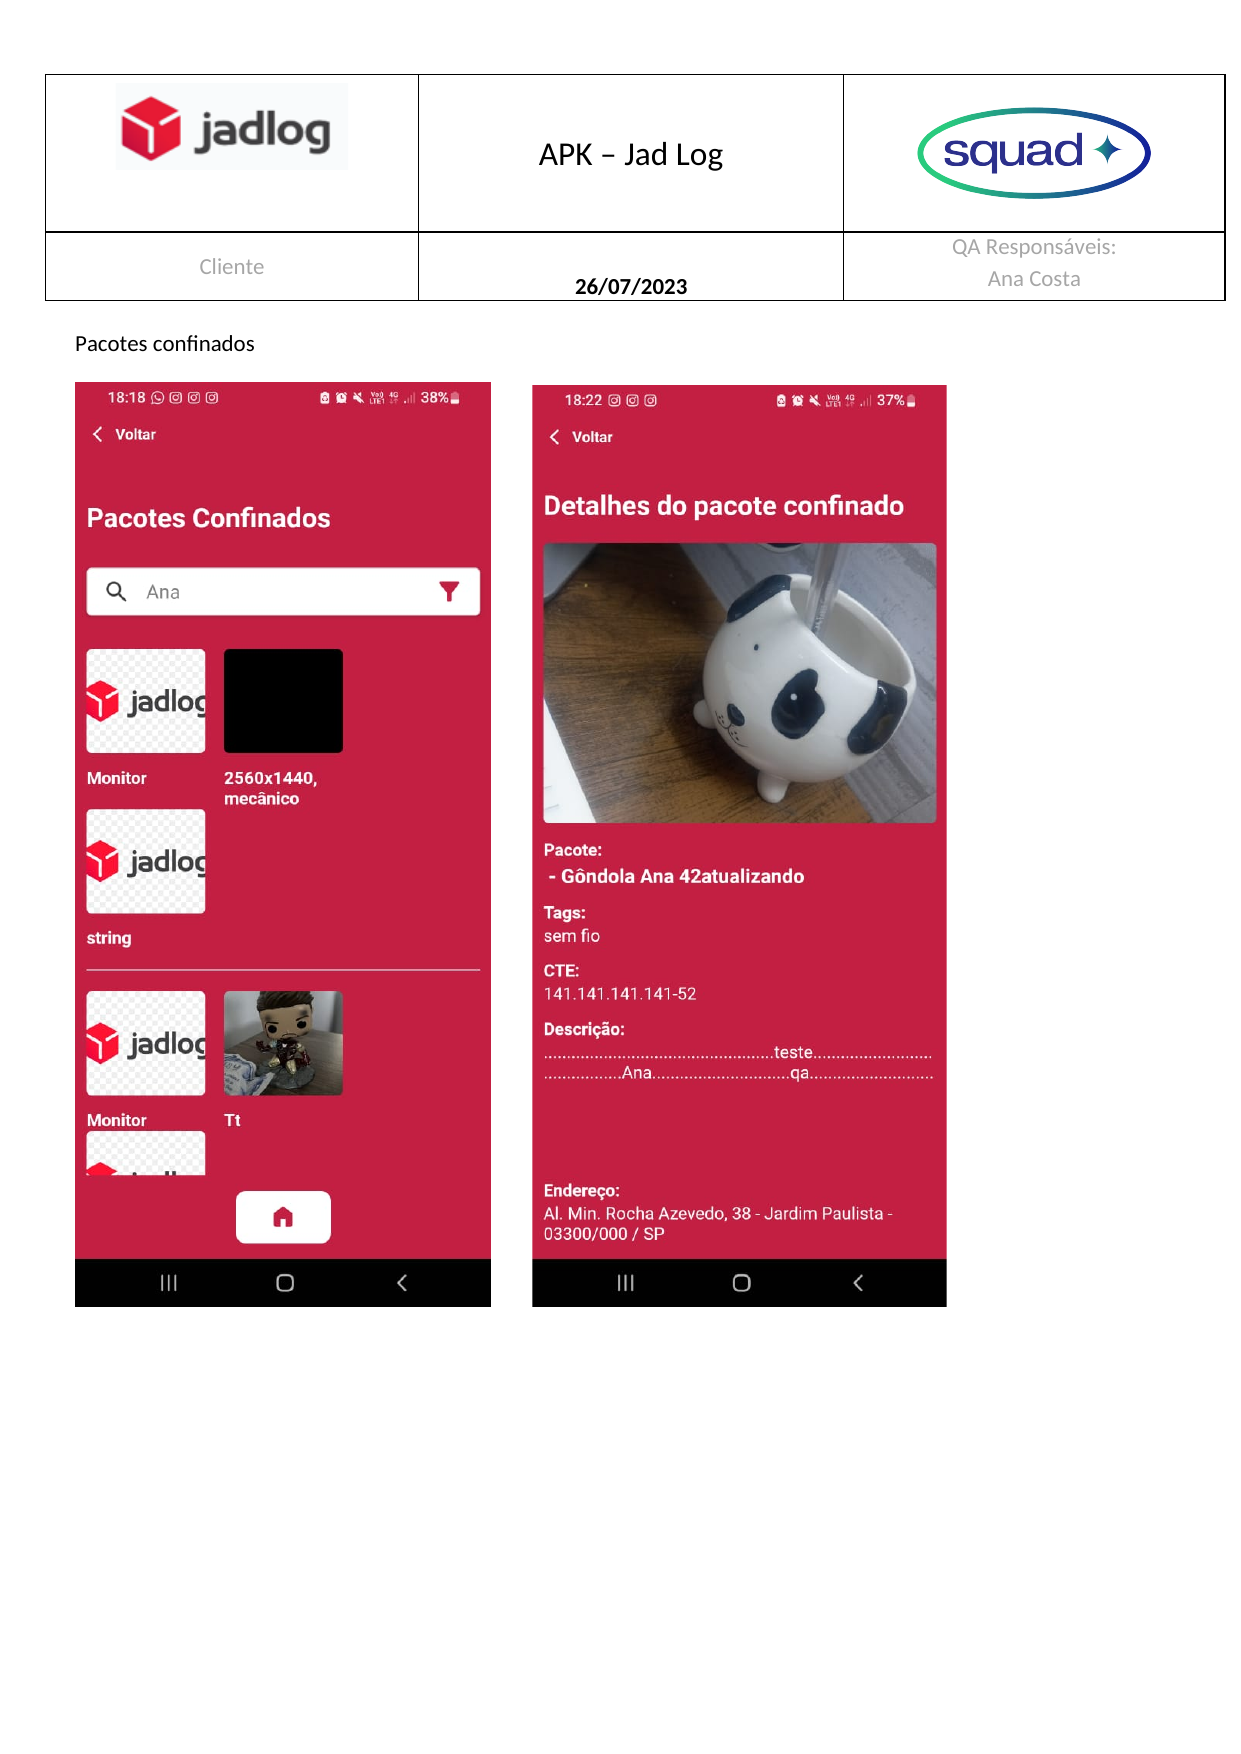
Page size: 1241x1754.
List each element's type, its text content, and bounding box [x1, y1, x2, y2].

picture [75, 382, 491, 1307]
picture [115, 83, 349, 170]
picture [532, 385, 947, 1307]
text Pacotes confinados [75, 329, 1165, 357]
picture [912, 74, 1157, 232]
